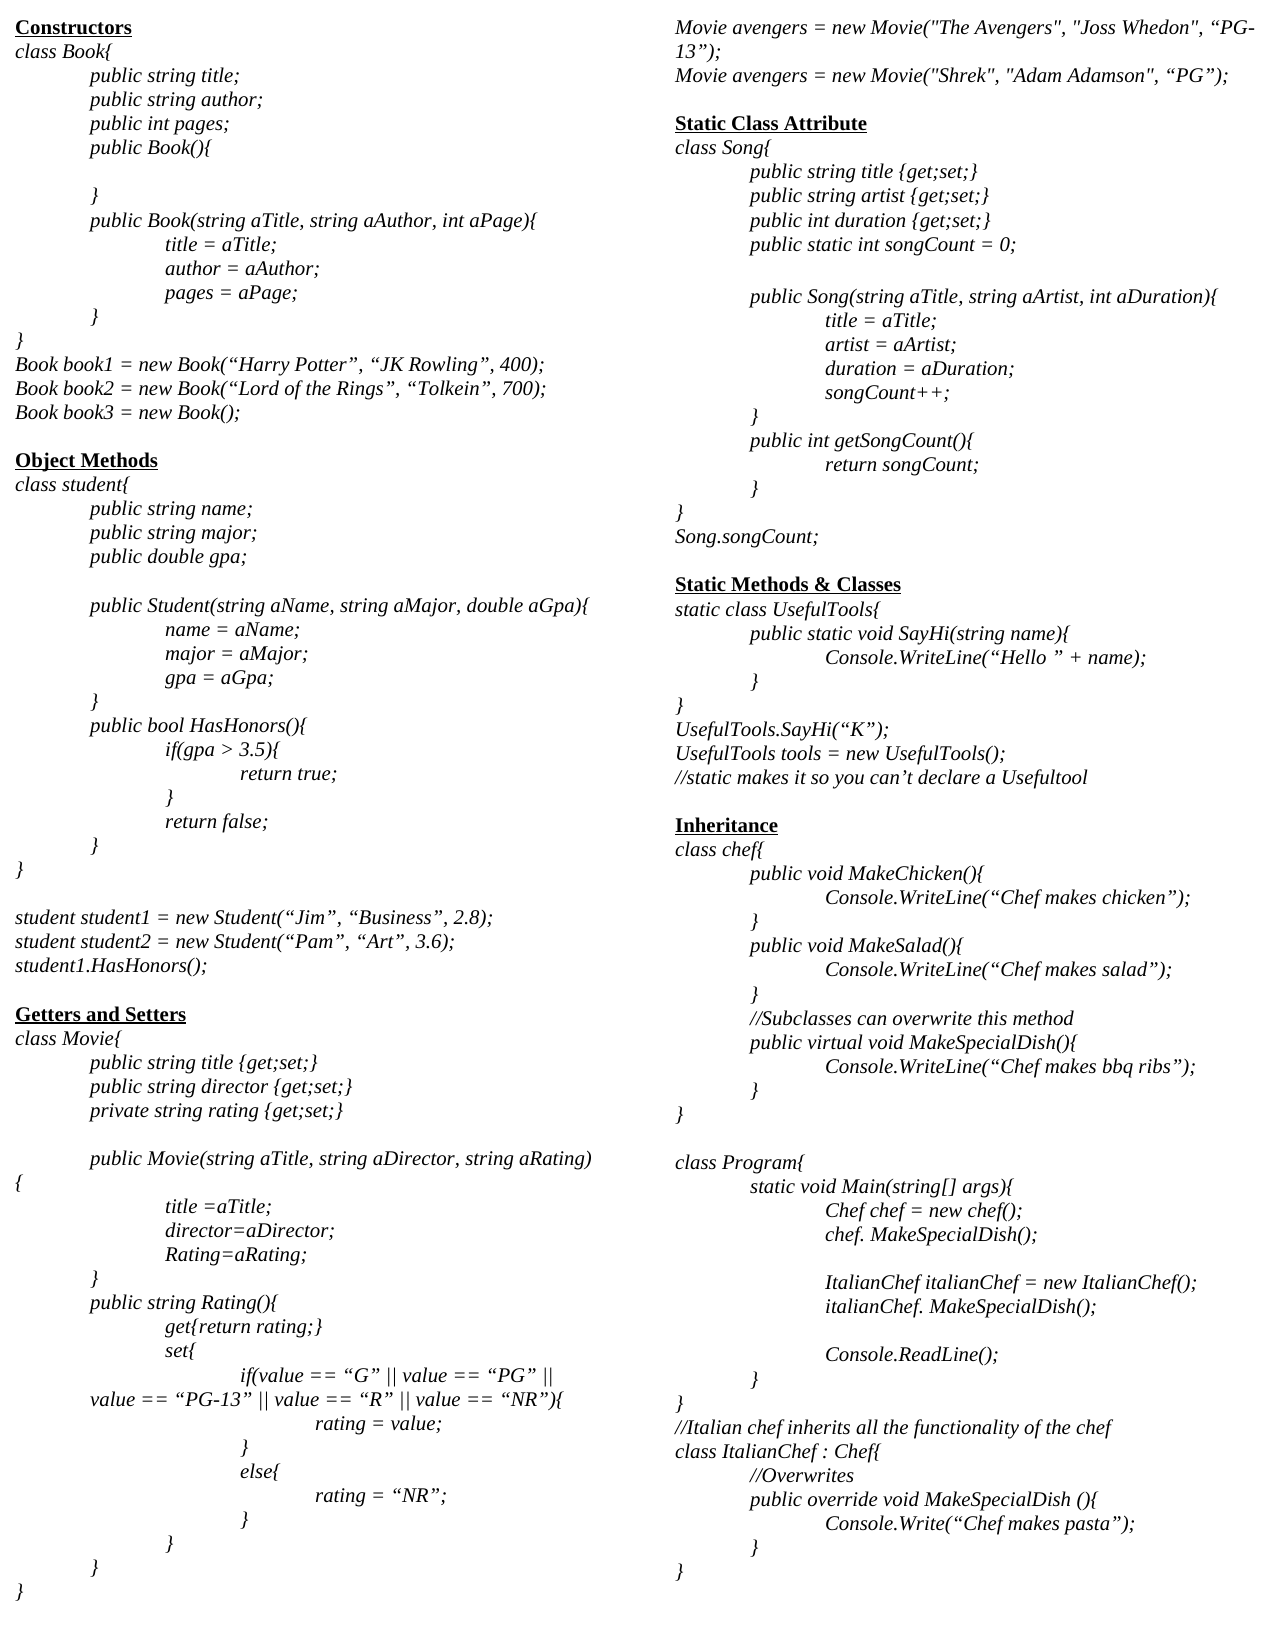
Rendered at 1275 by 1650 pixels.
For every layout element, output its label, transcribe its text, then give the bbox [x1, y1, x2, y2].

text Constructors [15, 15, 600, 39]
text public static int songCount = 0; [675, 232, 1260, 256]
text UsefulTools.SayHi(“K”); [675, 717, 1260, 741]
text //Overwrites [675, 1463, 1260, 1487]
text } [15, 857, 600, 881]
text } [675, 1366, 1260, 1391]
text } [675, 1391, 1260, 1414]
text public string Rating(){ [15, 1290, 600, 1314]
text } [675, 981, 1260, 1006]
text } [15, 183, 600, 207]
text } [15, 833, 600, 857]
text public string title; [15, 63, 600, 87]
text } [675, 1559, 1260, 1583]
text student student1 = new Student(“Jim”, “Business”, 2.8); [15, 905, 600, 929]
text } [675, 693, 1260, 717]
text } [15, 689, 600, 713]
text } [15, 1579, 600, 1603]
text Movie avengers = new Movie("The Avengers", "Joss Whedon", “PG-13”); [675, 15, 1260, 63]
text if(value == “G” || value == “PG” || value == “PG-13” || value == “R” || value == “NR”){ [90, 1362, 600, 1411]
text } [675, 476, 1260, 500]
text public int pages; [15, 111, 600, 135]
text public override void MakeSpecialDish (){ [675, 1487, 1260, 1511]
text class ItalianChef : Chef{ [675, 1439, 1260, 1463]
text } [15, 328, 600, 352]
text class Song{ [675, 135, 1260, 159]
text rating = “NR”; [165, 1483, 600, 1507]
text class Book{ [15, 39, 600, 63]
text public int duration {get;set;} [675, 207, 1260, 232]
text Book book3 = new Book(); [15, 400, 600, 424]
text Console.ReadLine(); [675, 1342, 1260, 1366]
text italianChef. MakeSpecialDish(); [675, 1294, 1260, 1318]
text set{ [15, 1338, 600, 1362]
text public string artist {get;set;} [675, 183, 1260, 207]
text Static Methods & Classes [675, 572, 1260, 596]
text Getters and Setters [15, 1002, 600, 1026]
text } [675, 1102, 1260, 1126]
text title = aTitle; [675, 308, 1260, 332]
text if(gpa > 3.5){ [15, 737, 600, 761]
text class chef{ [675, 837, 1260, 861]
text public virtual void MakeSpecialDish(){ [675, 1029, 1260, 1054]
text //Subclasses can overwrite this method [675, 1006, 1260, 1029]
text student1.HasHonors(); [15, 953, 600, 977]
text public string title {get;set;} [15, 1050, 600, 1074]
text return songCount; [675, 452, 1260, 476]
text public int getSongCount(){ [675, 428, 1260, 452]
text major = aMajor; [15, 641, 600, 665]
text //Italian chef inherits all the functionality of the chef [675, 1414, 1260, 1439]
text chef. MakeSpecialDish(); [675, 1222, 1260, 1246]
text Book book2 = new Book(“Lord of the Rings”, “Tolkein”, 700); [15, 376, 600, 400]
text author = aAuthor; [15, 256, 600, 280]
text } [675, 500, 1260, 524]
text } [15, 1266, 600, 1290]
text } [15, 304, 600, 328]
text UsefulTools tools = new UsefulTools(); [675, 741, 1260, 765]
text ItalianChef italianChef = new ItalianChef(); [675, 1270, 1260, 1294]
text Rating=aRating; [15, 1242, 600, 1266]
text artist = aArtist; [675, 332, 1260, 356]
text Book book1 = new Book(“Harry Potter”, “JK Rowling”, 400); [15, 352, 600, 376]
text public bool HasHonors(){ [15, 713, 600, 737]
text pages = aPage; [15, 280, 600, 304]
text Movie avengers = new Movie("Shrek", "Adam Adamson", “PG”); [675, 63, 1260, 87]
text public Book(){ [15, 135, 600, 159]
text Song.songCount; [675, 524, 1260, 548]
text public Student(string aName, string aMajor, double aGpa){ [15, 592, 600, 617]
text songCount++; [675, 380, 1260, 404]
text static class UsefulTools{ [675, 596, 1260, 621]
text } [165, 1507, 600, 1531]
text public Movie(string aTitle, string aDirector, string aRating){ [15, 1146, 600, 1194]
text else{ [165, 1459, 600, 1483]
text Console.WriteLine(“Hello ” + name); [675, 644, 1260, 669]
text } [675, 909, 1260, 933]
text } [165, 1435, 600, 1459]
text public string title {get;set;} [675, 159, 1260, 183]
text class Program{ [675, 1150, 1260, 1174]
text title = aTitle; [15, 232, 600, 256]
text public void MakeChicken(){ [675, 861, 1260, 885]
text Object Methods [15, 448, 600, 472]
text static void Main(string[] args){ [675, 1174, 1260, 1198]
text public string major; [15, 520, 600, 544]
text } [15, 1555, 600, 1579]
text Console.Write(“Chef makes pasta”); [675, 1511, 1260, 1535]
text public double gpa; [15, 544, 600, 568]
text public string author; [15, 87, 600, 111]
text Console.WriteLine(“Chef makes chicken”); [675, 885, 1260, 909]
text } [90, 785, 600, 809]
text Console.WriteLine(“Chef makes bbq ribs”); [675, 1054, 1260, 1078]
text get{return rating;} [15, 1314, 600, 1338]
text gpa = aGpa; [15, 665, 600, 689]
text student student2 = new Student(“Pam”, “Art”, 3.6); [15, 929, 600, 953]
text public void MakeSalad(){ [675, 933, 1260, 957]
text public Song(string aTitle, string aArtist, int aDuration){ [675, 284, 1260, 308]
text class student{ [15, 472, 600, 496]
text } [675, 404, 1260, 428]
text title =aTitle; [15, 1194, 600, 1218]
text public static void SayHi(string name){ [675, 621, 1260, 644]
text name = aName; [15, 617, 600, 641]
text } [675, 1535, 1260, 1559]
text Console.WriteLine(“Chef makes salad”); [675, 957, 1260, 981]
text director=aDirector; [15, 1218, 600, 1242]
text Inheritance [675, 813, 1260, 837]
text public string director {get;set;} [15, 1074, 600, 1098]
text } [675, 1078, 1260, 1102]
text return false; [90, 809, 600, 833]
text } [675, 669, 1260, 693]
text class Movie{ [15, 1026, 600, 1050]
text rating = value; [90, 1411, 600, 1435]
text } [90, 1531, 600, 1555]
text //static makes it so you can’t declare a Usefultool [675, 765, 1260, 789]
text return true; [90, 761, 600, 785]
text Static Class Attribute [675, 111, 1260, 135]
text public string name; [15, 496, 600, 520]
text Chef chef = new chef(); [675, 1198, 1260, 1222]
text duration = aDuration; [675, 356, 1260, 380]
text private string rating {get;set;} [15, 1098, 600, 1122]
text public Book(string aTitle, string aAuthor, int aPage){ [15, 207, 600, 232]
